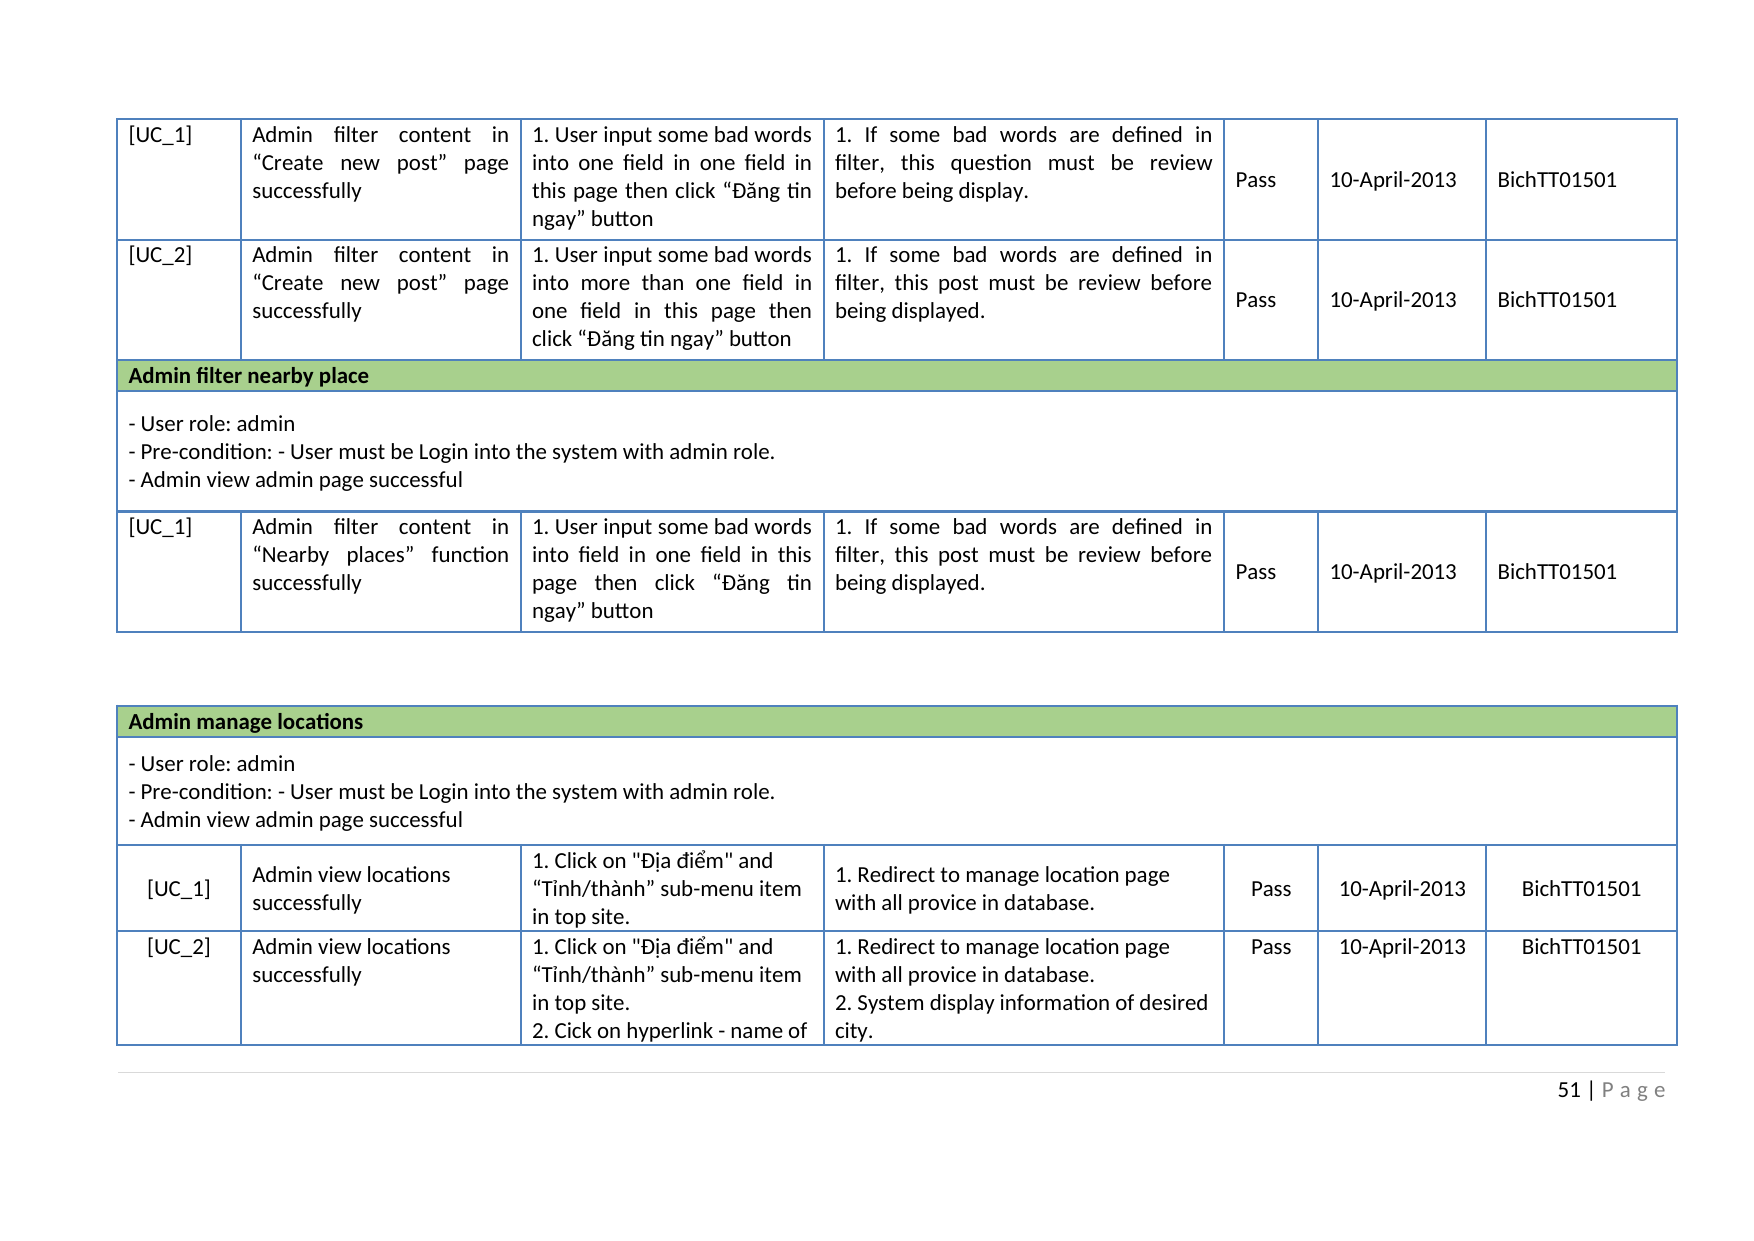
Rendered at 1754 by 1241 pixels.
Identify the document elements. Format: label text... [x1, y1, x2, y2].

table_cell 10-April-2013 [1319, 241, 1485, 359]
table_header Admin manage locations [118, 707, 1676, 736]
table_cell BichTT01501 [1487, 846, 1676, 930]
table_cell Pass [1225, 846, 1317, 930]
table_cell 1. If some bad words are defined in filter, this post must be review before being displayed. [825, 241, 1223, 359]
table_cell BichTT01501 [1487, 241, 1676, 359]
table_cell Admin filter content in “Create new post” page successfully [242, 120, 520, 238]
table_cell 1. If some bad words are defined in filter, this post must be review before being displayed. [825, 513, 1223, 631]
table_cell 10-April-2013 [1319, 846, 1485, 930]
table_cell BichTT01501 [1487, 120, 1676, 238]
table_cell Pass [1225, 513, 1317, 631]
table_cell Admin filter nearby place [118, 361, 1676, 390]
table_cell Pass [1225, 241, 1317, 359]
table_cell 10-April-2013 [1319, 120, 1485, 238]
table_cell - User role: admin - Pre-condition: - User must be Login into the system with admin role. - Admin view admin page successful [118, 392, 1676, 510]
table_cell [UC_1] [118, 120, 240, 238]
table_cell [UC_2] [118, 241, 240, 359]
table_cell BichTT01501 [1487, 513, 1676, 631]
table_cell [UC_1] [118, 846, 240, 930]
table_cell Admin filter content in “Create new post” page successfully [242, 241, 520, 359]
table_cell 10-April-2013 [1319, 932, 1485, 1044]
table_cell 10-April-2013 [1319, 513, 1485, 631]
table_cell [UC_2] [118, 932, 240, 1044]
table_cell 1. If some bad words are defined in filter, this question must be review before being display. [825, 120, 1223, 238]
table_cell Pass [1225, 932, 1317, 1044]
table_cell 1. Redirect to manage location page with all provice in database. 2. System display information of desired city. [825, 932, 1223, 1044]
table_cell 1. User input some bad words into field in one field in this page then click “Đăng tin ngay” button [522, 513, 823, 631]
table_cell [UC_1] [118, 513, 240, 631]
table_cell 1. Click on "Địa điểm" and “Tỉnh/thành” sub-menu item in top site. 2. Cick on hyperlink - name of City from list "Tỉnh/thành". [522, 932, 823, 1044]
table_cell 1. Click on "Địa điểm" and “Tỉnh/thành” sub-menu item in top site. [522, 846, 823, 930]
table_cell 1. User input some bad words into more than one field in one field in this page then click “Đăng tin ngay” button [522, 241, 823, 359]
table_cell 1. Redirect to manage location page with all provice in database. [825, 846, 1223, 930]
table_cell Admin view locations successfully [242, 846, 520, 930]
table_cell Admin filter content in “Nearby places” function successfully [242, 513, 520, 631]
table_cell Pass [1225, 120, 1317, 238]
table_cell 1. User input some bad words into one field in one field in this page then click “Đăng tin ngay” button [522, 120, 823, 238]
table_cell Admin view locations successfully [242, 932, 520, 1044]
table_cell BichTT01501 [1487, 932, 1676, 1044]
table_cell - User role: admin - Pre-condition: - User must be Login into the system with admin role. - Admin view admin page successful [118, 738, 1676, 844]
